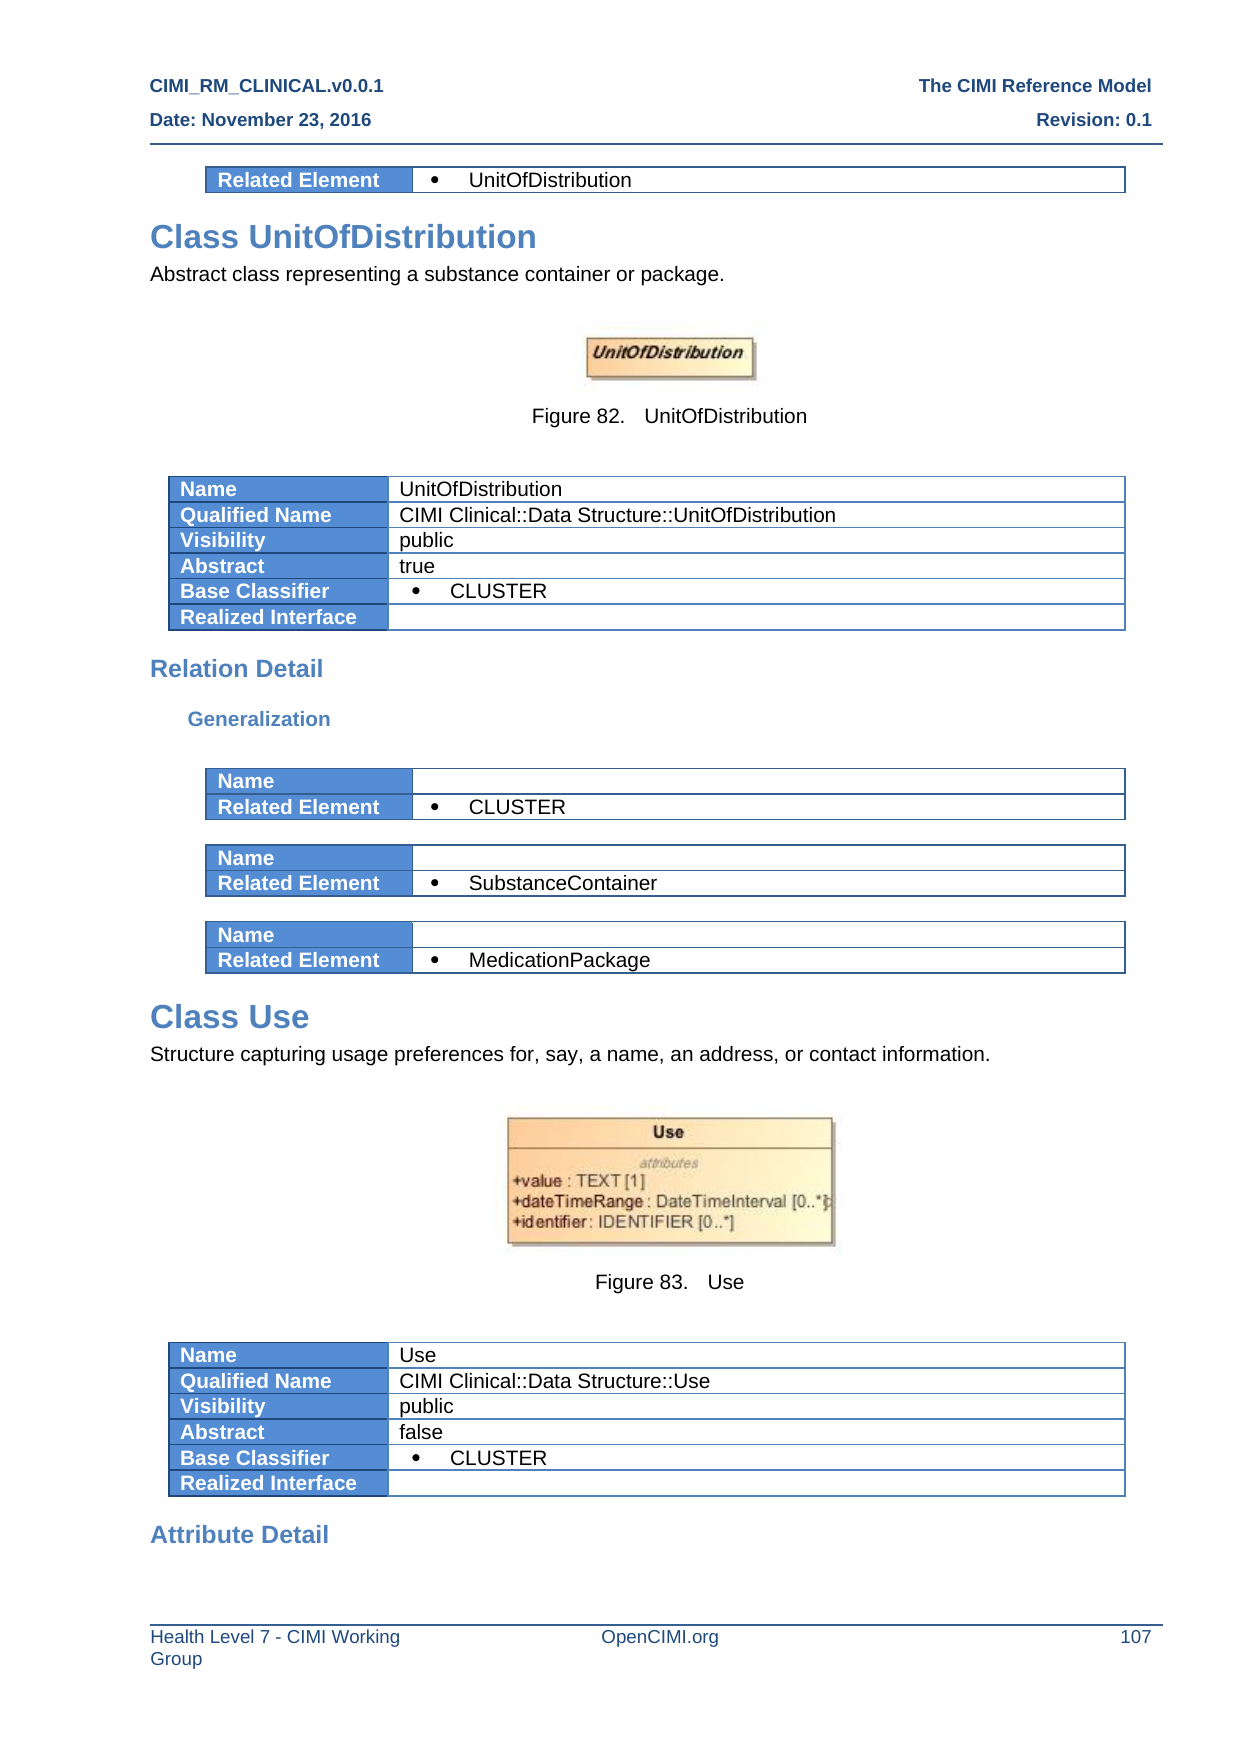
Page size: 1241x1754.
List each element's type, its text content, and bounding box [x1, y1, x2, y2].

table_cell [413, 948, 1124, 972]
subtitle Attribute Detail [150, 1520, 1152, 1549]
subtitle Generalization [150, 707, 1152, 731]
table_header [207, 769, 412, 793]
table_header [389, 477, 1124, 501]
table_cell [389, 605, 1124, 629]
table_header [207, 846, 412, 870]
text Structure capturing usage preferences for, say, a name, an address, or contact information. [150, 1042, 1152, 1066]
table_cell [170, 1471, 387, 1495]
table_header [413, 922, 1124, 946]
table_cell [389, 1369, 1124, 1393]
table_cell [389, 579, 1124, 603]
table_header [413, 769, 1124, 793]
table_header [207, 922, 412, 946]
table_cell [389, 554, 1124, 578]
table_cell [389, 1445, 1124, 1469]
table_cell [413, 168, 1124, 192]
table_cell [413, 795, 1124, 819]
subtitle Class UnitOfDistribution [150, 217, 1152, 256]
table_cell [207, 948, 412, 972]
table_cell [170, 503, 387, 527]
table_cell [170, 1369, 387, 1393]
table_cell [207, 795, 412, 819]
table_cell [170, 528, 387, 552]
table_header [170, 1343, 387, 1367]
subtitle Relation Detail [150, 654, 1152, 683]
picture [571, 322, 768, 392]
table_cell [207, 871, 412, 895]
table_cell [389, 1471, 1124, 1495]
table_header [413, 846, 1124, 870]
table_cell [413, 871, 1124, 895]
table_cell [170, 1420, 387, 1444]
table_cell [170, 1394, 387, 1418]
picture [492, 1102, 847, 1258]
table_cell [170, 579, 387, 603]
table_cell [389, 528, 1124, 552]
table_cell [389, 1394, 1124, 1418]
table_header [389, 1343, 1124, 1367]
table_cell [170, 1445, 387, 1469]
text Abstract class representing a substance container or package. [150, 262, 1152, 286]
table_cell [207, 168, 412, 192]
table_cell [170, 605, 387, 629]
subtitle Class Use [150, 997, 1152, 1036]
text UnitOfDistribution [187, 404, 1152, 428]
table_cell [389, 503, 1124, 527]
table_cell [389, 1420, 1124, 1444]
text Use [187, 1270, 1152, 1294]
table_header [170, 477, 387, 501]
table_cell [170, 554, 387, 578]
